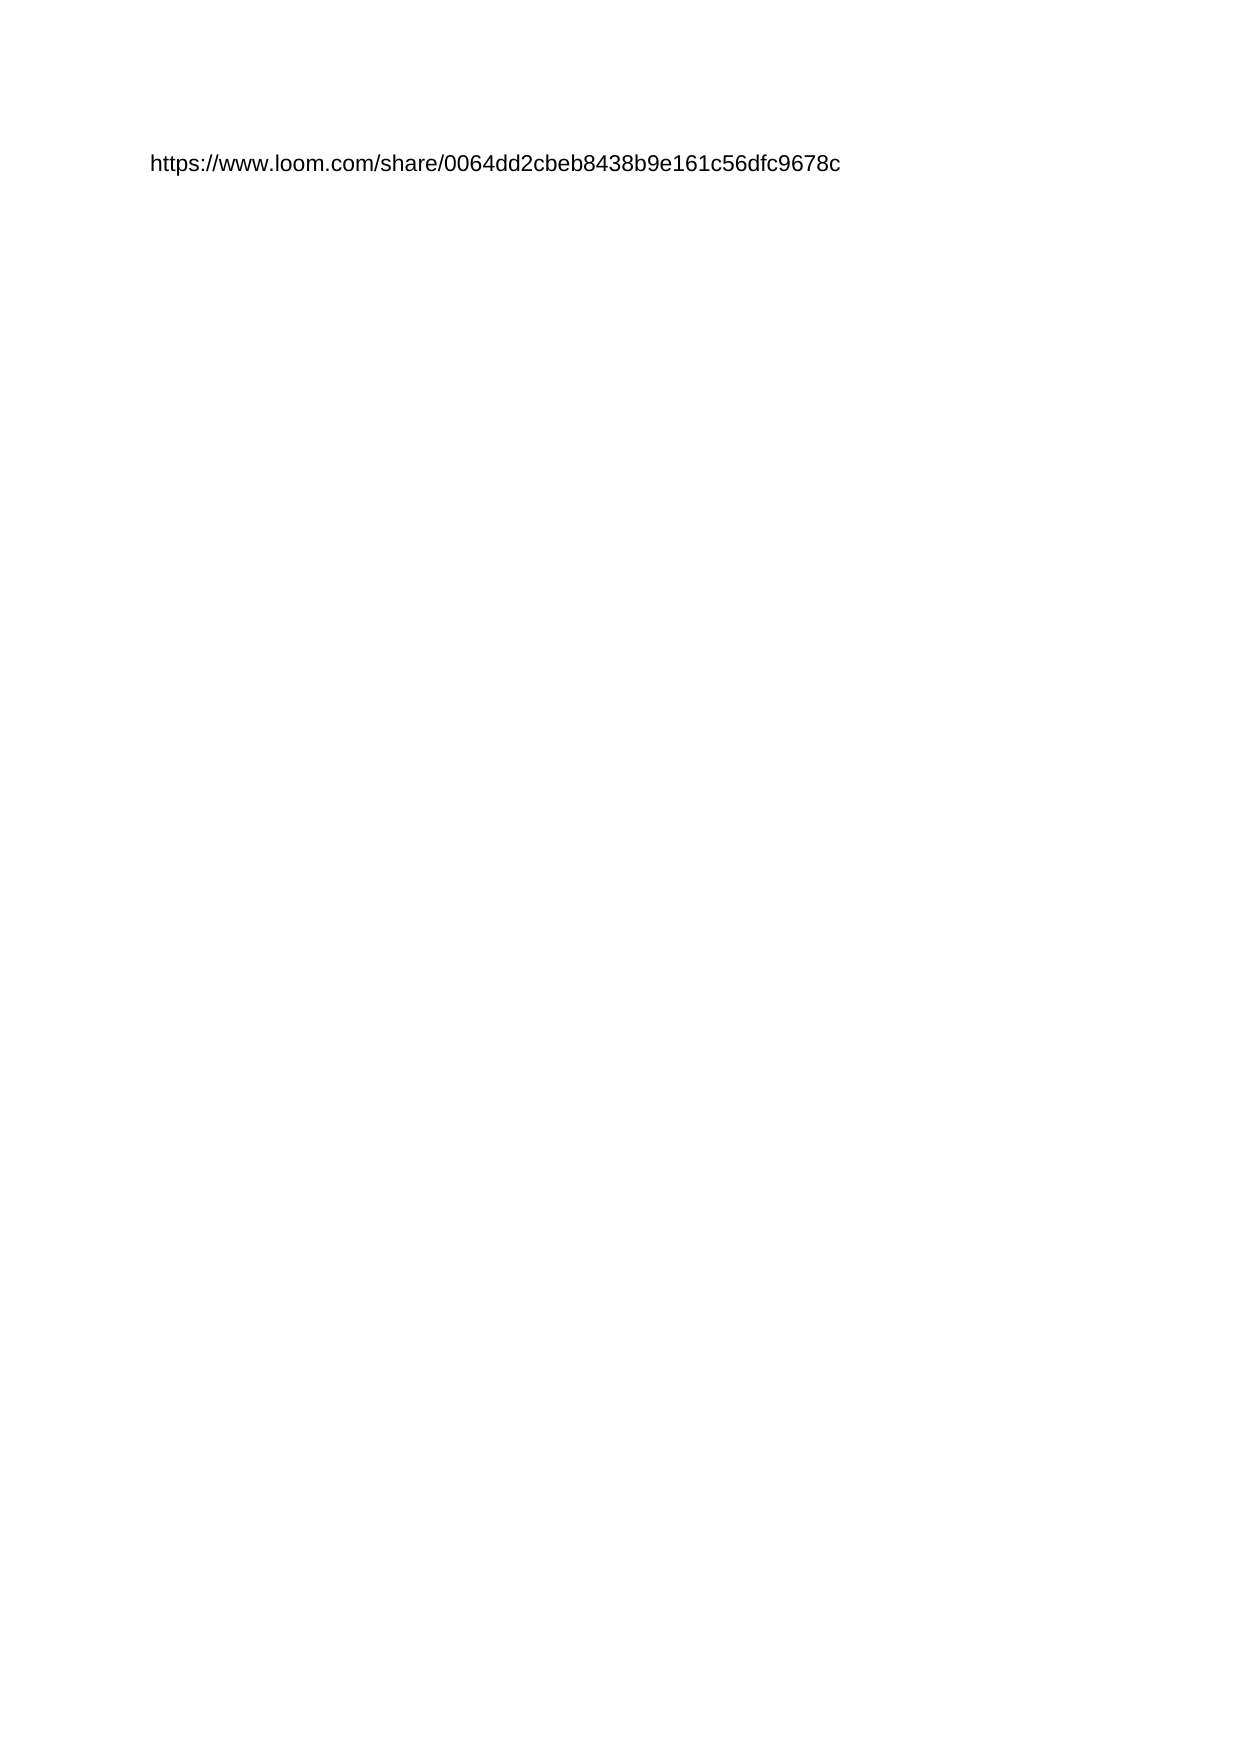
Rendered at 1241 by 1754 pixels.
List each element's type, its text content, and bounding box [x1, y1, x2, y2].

text https://www.loom.com/share/0064dd2cbeb8438b9e161c56dfc9678c [150, 150, 1090, 176]
